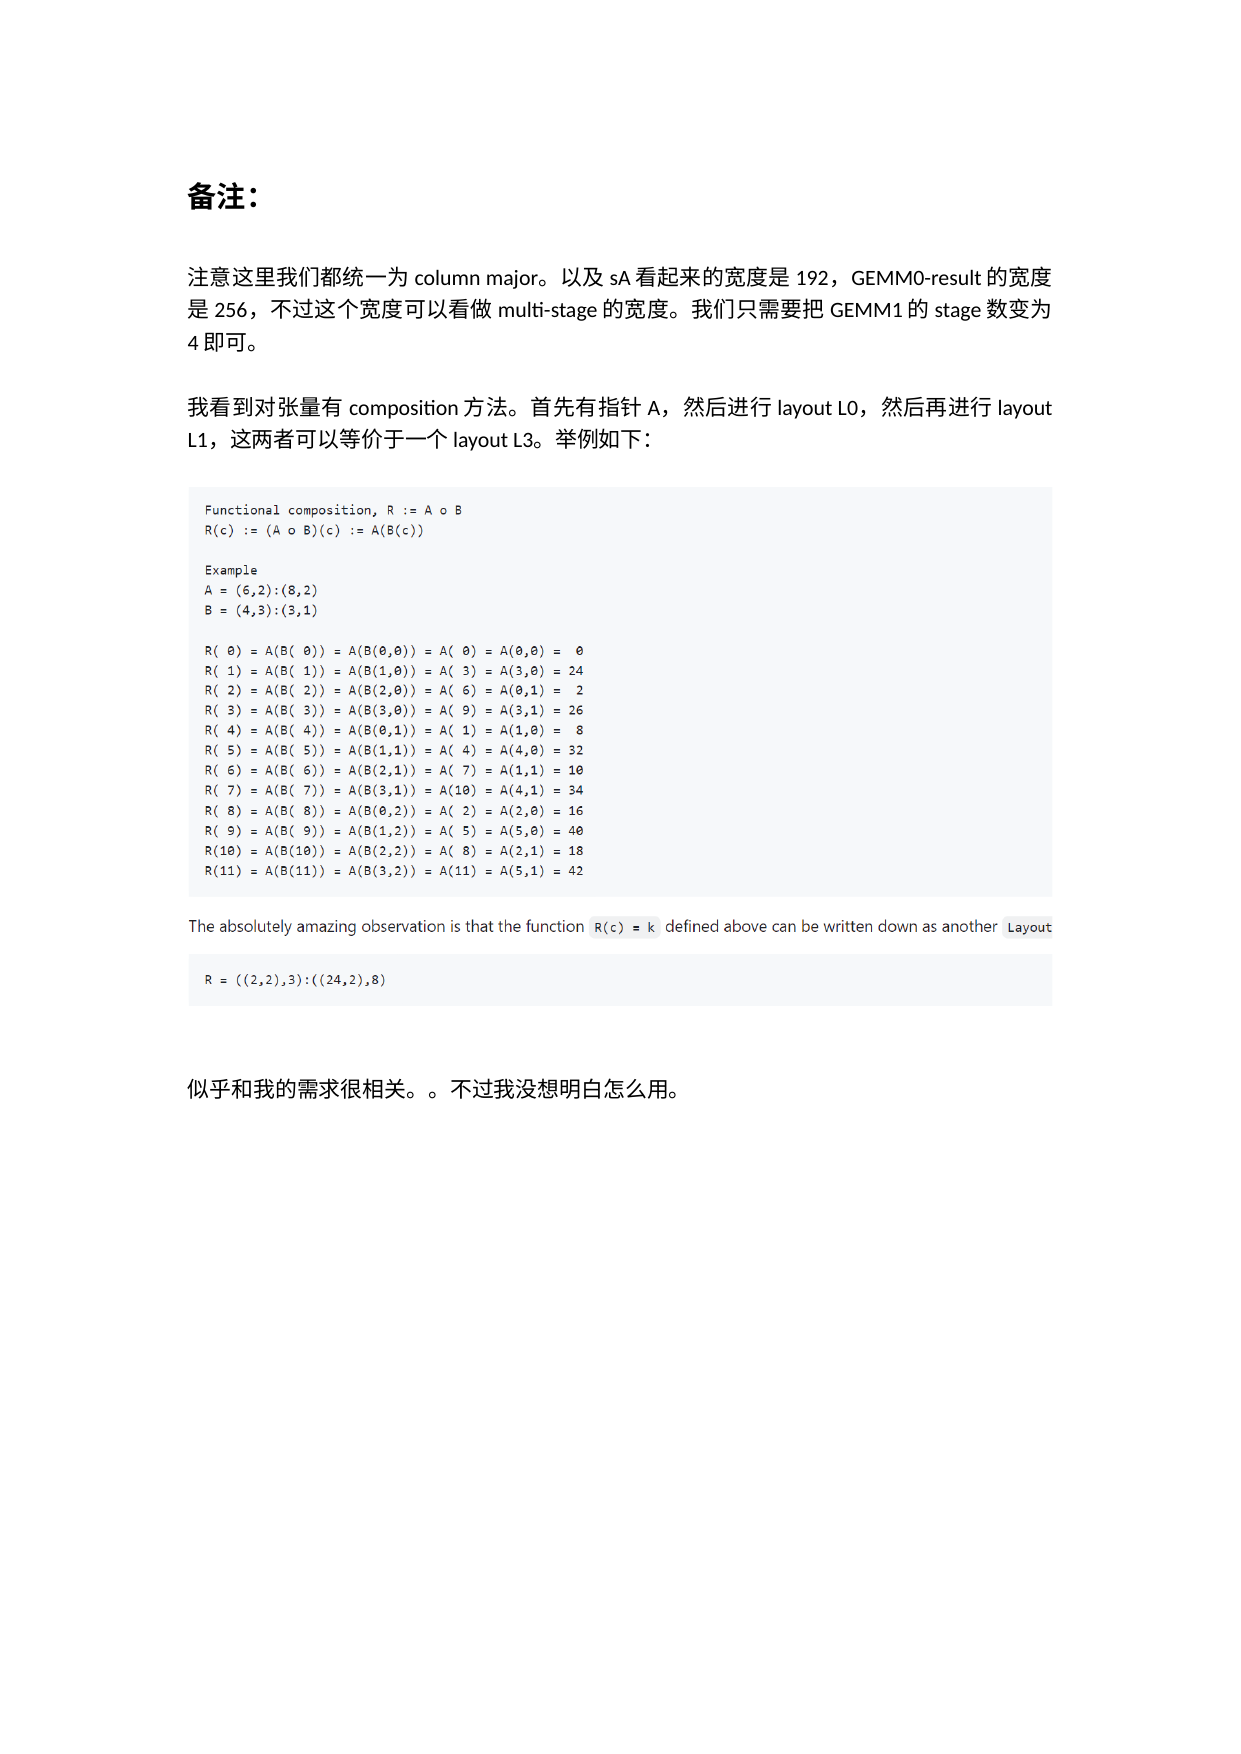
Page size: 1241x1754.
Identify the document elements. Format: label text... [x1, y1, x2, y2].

text 我看到对张量有composition方法。首先有指针A，然后进行layout L0，然后再进行layout L1，这两者可以等价于一个layout L3。举例如下： [187, 389, 1053, 454]
text 注意这里我们都统一为column major。以及sA看起来的宽度是192，GEMM0-result的宽度是256，不过这个宽度可以看做multi-stage的宽度。我们只需要把GEMM1的stage数变为4即可。 [187, 259, 1053, 357]
text 似乎和我的需求很相关。。不过我没想明白怎么用。 [187, 1072, 1053, 1104]
picture [187, 487, 1053, 1008]
text 备注： [187, 162, 1053, 227]
